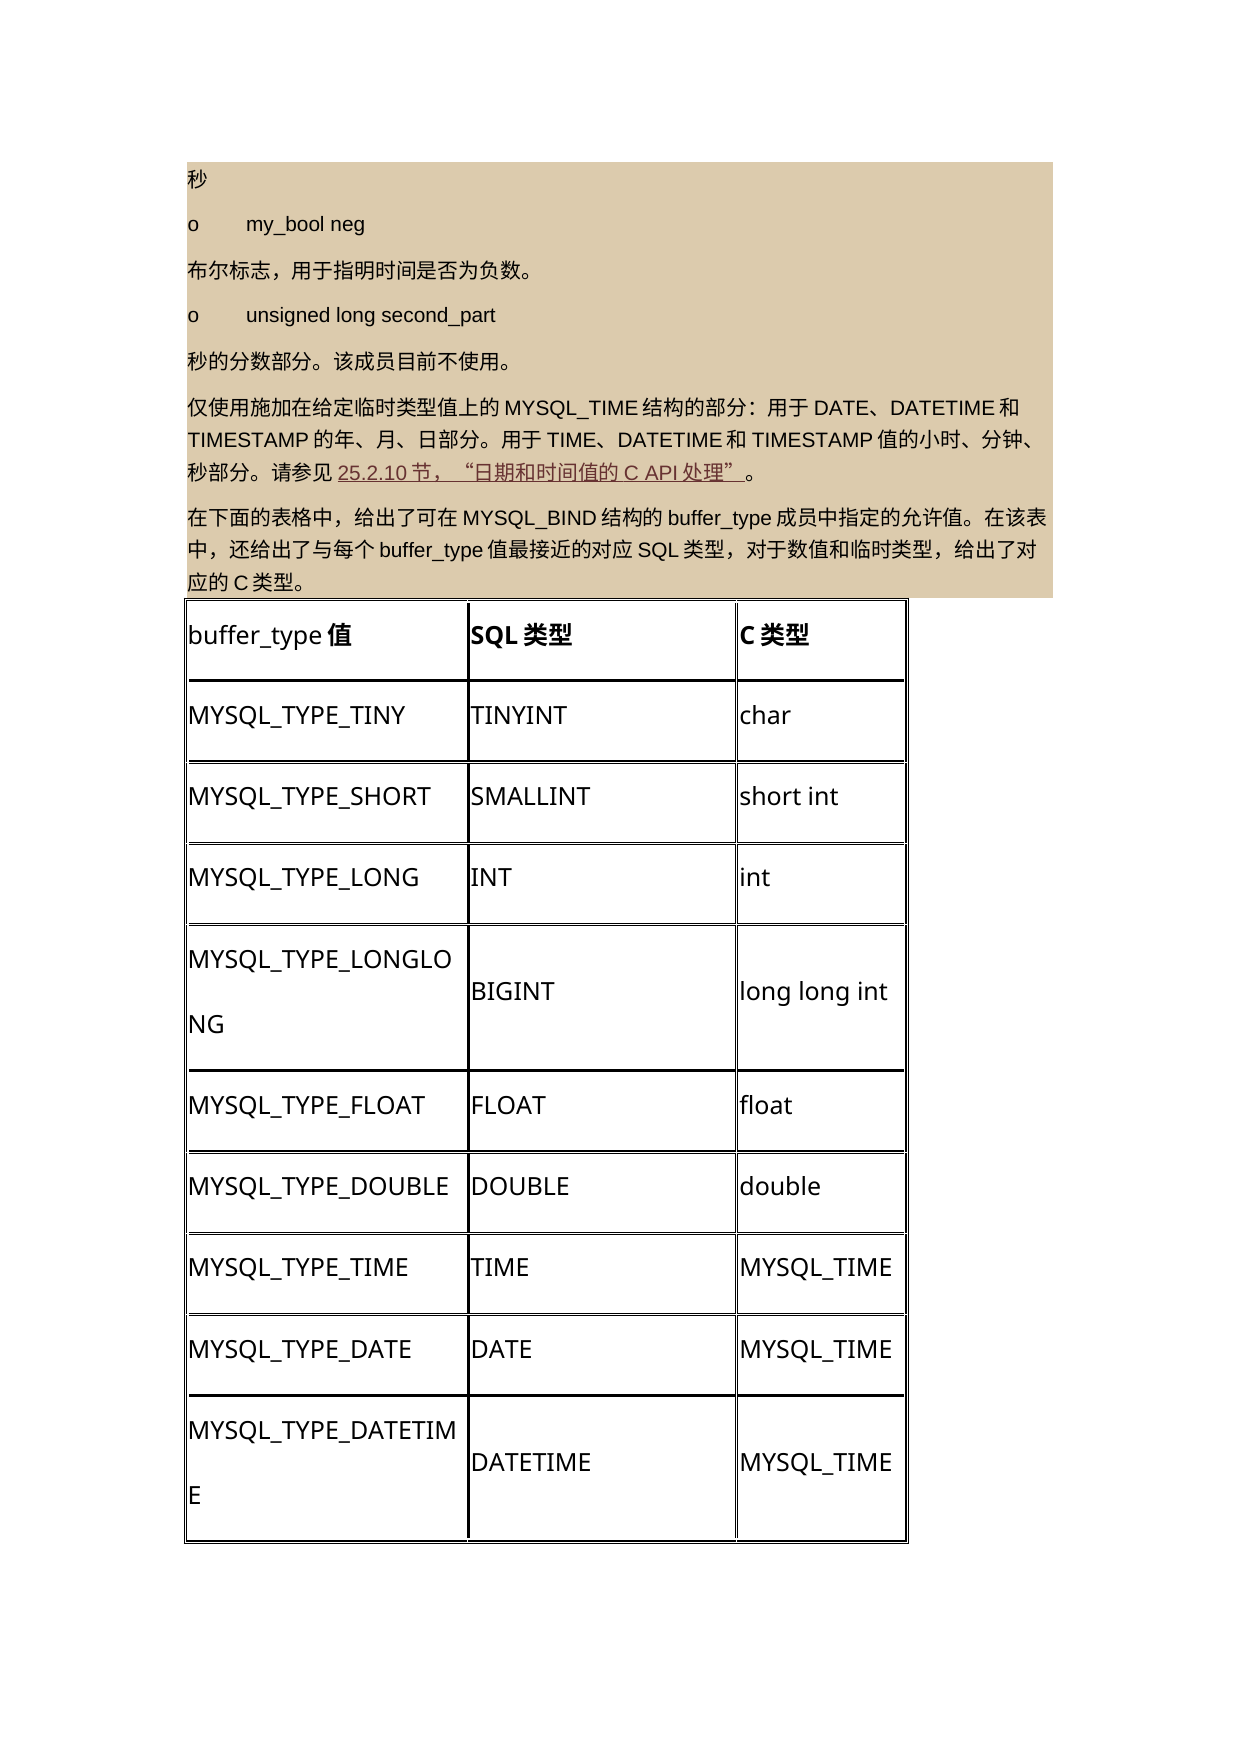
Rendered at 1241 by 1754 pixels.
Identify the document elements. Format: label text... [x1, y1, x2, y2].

table_cell DOUBLE [470, 1154, 735, 1231]
text 秒的分数部分。该成员目前不使用。 [187, 344, 1053, 377]
table_cell double [738, 1150, 906, 1231]
text o unsigned long second_part [187, 298, 1053, 331]
text 仅使用施加在给定临时类型值上的MYSQL_TIME结构的部分：用于DATE、DATETIME和TIMESTAMP的年、月、日部分。用于TIME、DATETIME和TIMESTAMP值的小时、分钟、秒部分。请参见25.2.10节，“日期和时间值的C API处理”。 [187, 389, 1053, 487]
table_cell DATETIME [468, 1397, 737, 1540]
table_cell SMALLINT [470, 764, 735, 841]
table_cell int [738, 841, 906, 923]
table_cell MYSQL_TYPE_FLOAT [187, 1069, 467, 1150]
table_cell DATE [470, 1316, 735, 1394]
table_cell MYSQL_TYPE_TINY [187, 679, 467, 760]
table_cell FLOAT [470, 1072, 735, 1150]
table_cell MYSQL_TYPE_DATETIME [187, 1394, 468, 1540]
table_cell MYSQL_TYPE_SHORT [187, 760, 467, 841]
table_cell BIGINT [470, 926, 735, 1069]
table_cell MYSQL_TIME [737, 1394, 905, 1540]
table_cell MYSQL_TIME [737, 1313, 907, 1394]
text 秒 [187, 162, 1053, 194]
table_cell TIME [470, 1235, 735, 1313]
table_cell MYSQL_TYPE_DATE [185, 1313, 468, 1394]
table_cell MYSQL_TYPE_LONGLONG [185, 923, 468, 1069]
table_cell MYSQL_TYPE_TIME [187, 1231, 467, 1313]
text o my_bool neg [187, 207, 1053, 240]
text 在下面的表格中，给出了可在MYSQL_BIND结构的buffer_type成员中指定的允许值。在该表中，还给出了与每个buffer_type值最接近的对应SQL类型，对于数值和临时类型，给出了对应的C类型。 [187, 500, 1053, 598]
table_cell float [738, 1069, 905, 1150]
table_header C类型 [737, 601, 905, 679]
text 布尔标志，用于指明时间是否为负数。 [187, 253, 1053, 286]
table_header buffer_type值 [185, 599, 468, 679]
table_cell long long int [737, 923, 907, 1069]
table_cell MYSQL_TIME [738, 1231, 906, 1313]
table_cell MYSQL_TYPE_LONG [187, 841, 467, 923]
table_cell short int [738, 760, 906, 841]
table_header SQL类型 [468, 601, 737, 679]
table_cell char [738, 679, 905, 760]
table_cell INT [470, 845, 735, 923]
table_cell TINYINT [470, 682, 735, 760]
table_cell MYSQL_TYPE_DOUBLE [187, 1150, 467, 1231]
